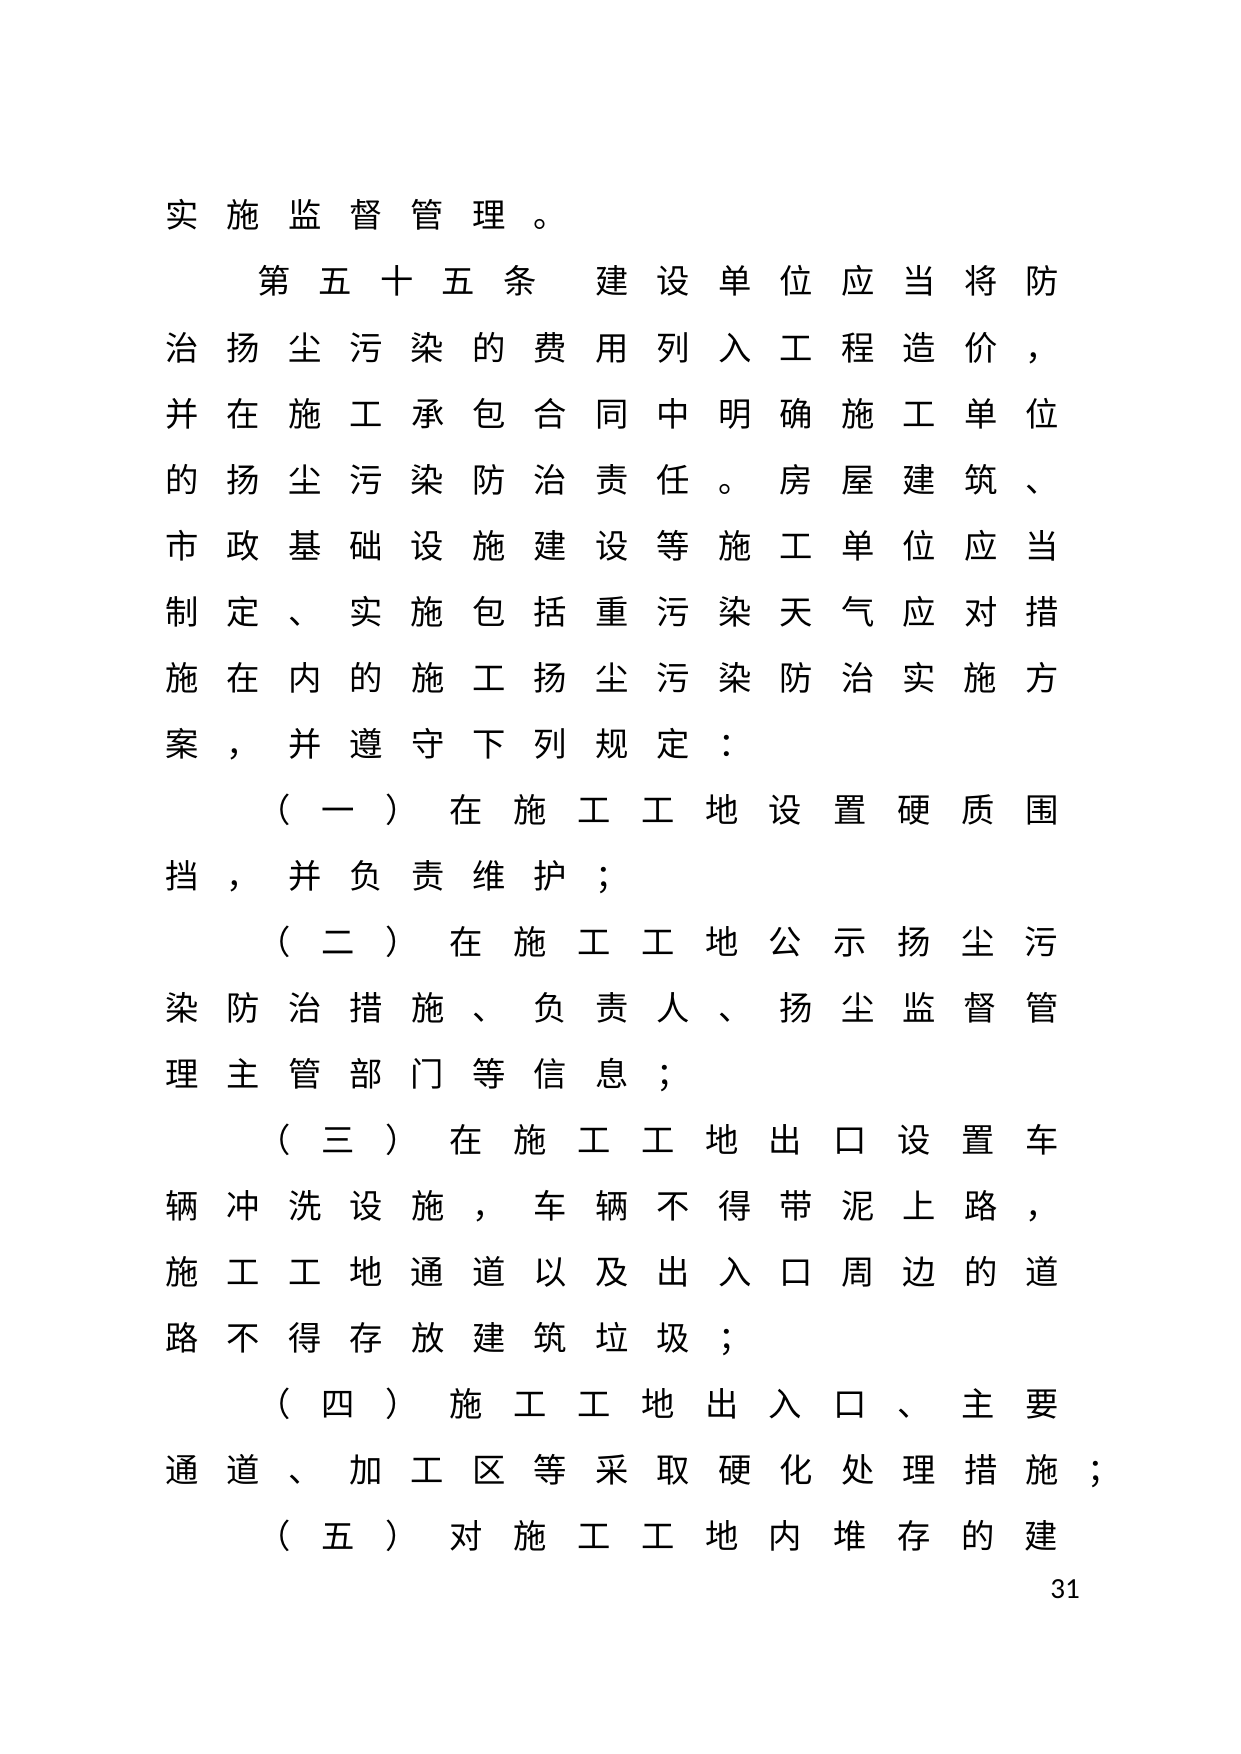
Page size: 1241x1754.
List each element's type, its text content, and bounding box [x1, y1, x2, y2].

text （四）施工工地出入口、主要通道、加工区等采取硬化处理措施； [165, 1369, 1087, 1501]
text （二）在施工工地公示扬尘污染防治措施、负责人、扬尘监督管理主管部门等信息； [165, 907, 1087, 1105]
text （三）在施工工地出口设置车辆冲洗设施，车辆不得带泥上路，施工工地通道以及出入口周边的道路不得存放建筑垃圾； [165, 1105, 1087, 1369]
text （一）在施工工地设置硬质围挡，并负责维护； [165, 775, 1087, 907]
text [165, 180, 1087, 246]
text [165, 1501, 1087, 1567]
text 第五十五条 建设单位应当将防治扬尘污染的费用列入工程造价，并在施工承包合同中明确施工单位的扬尘污染防治责任。房屋建筑、市政基础设施建设等施工单位应当制定、实施包括重污染天气应对措施在内的施工扬尘污染防治实施方案，并遵守下列规定： [165, 246, 1087, 775]
